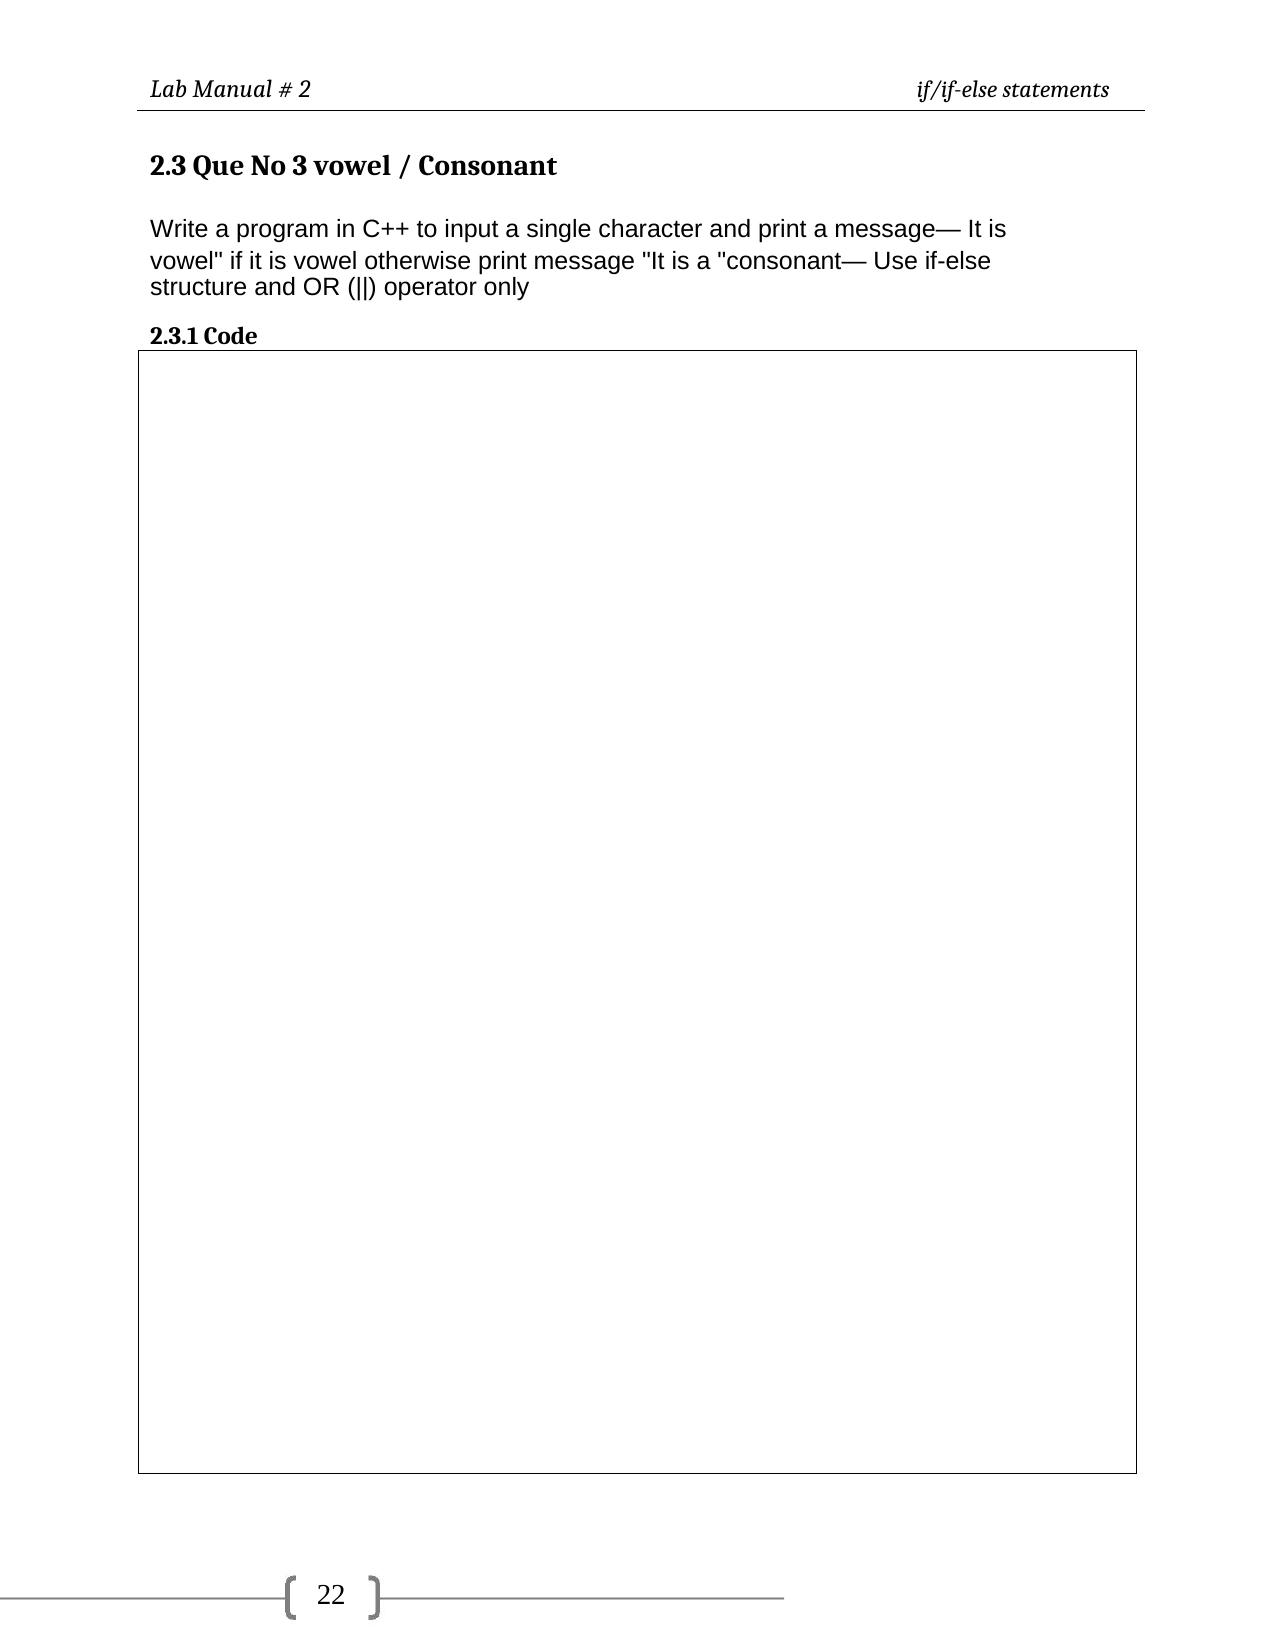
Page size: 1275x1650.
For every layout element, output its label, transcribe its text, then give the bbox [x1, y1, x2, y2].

text 2.3.1 Code [150, 322, 1125, 350]
picture [0, 1568, 785, 1627]
text 22 [150, 1554, 1125, 1611]
text 2.3 Que No 3 vowel / Consonant [150, 149, 1125, 182]
text Lab Manual # 2 if/if-else statements [150, 75, 1125, 103]
text vowel" if it is vowel otherwise print message "It is a "consonant― Use if-else structure and OR (||) operator only [150, 248, 1079, 300]
text Write a program in C++ to input a single character and print a message― It is [150, 214, 1125, 243]
